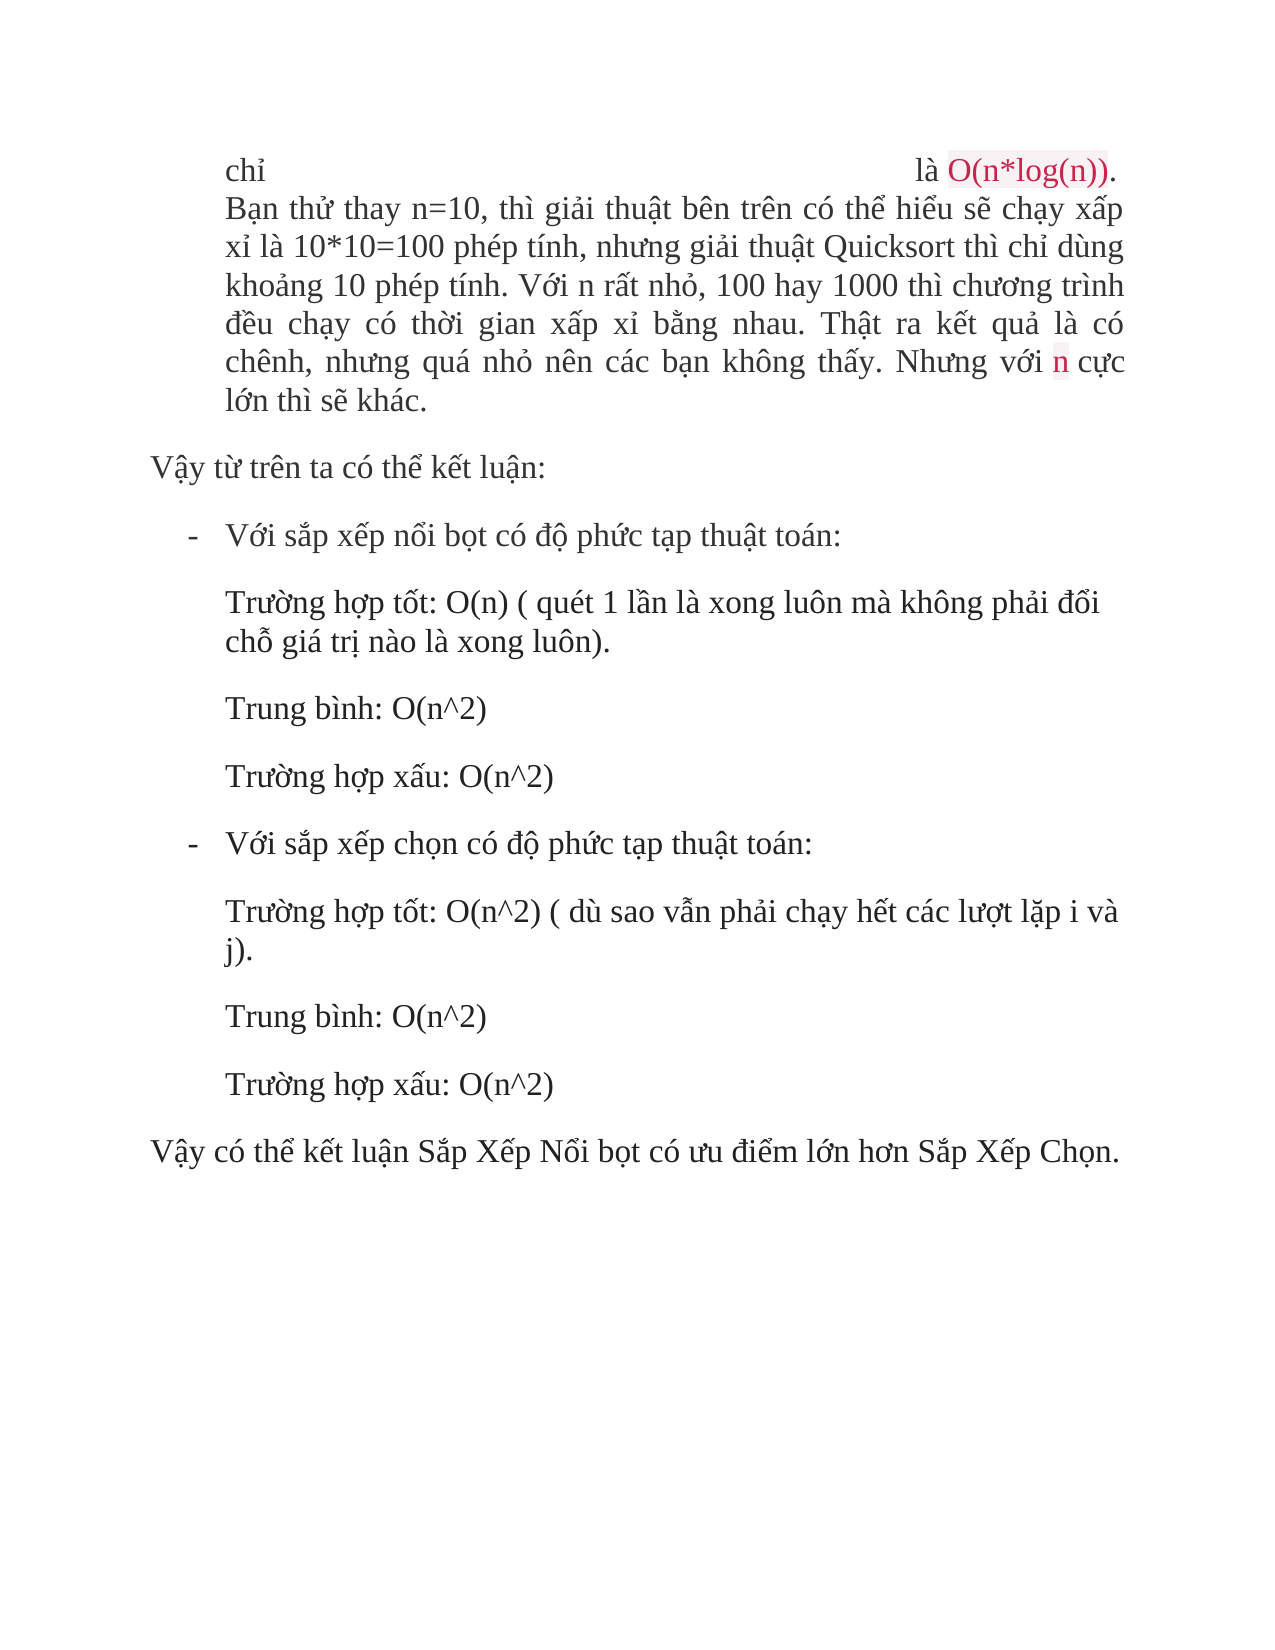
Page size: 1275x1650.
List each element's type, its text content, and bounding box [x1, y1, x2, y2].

text Vậy từ trên ta có thể kết luận: [150, 447, 1125, 486]
text Trường hợp tốt: O(n^2) ( dù sao vẫn phải chạy hết các lượt lặp i và j). [225, 891, 1125, 967]
list Với sắp xếp chọn có độ phức tạp thuật toán: [187, 823, 1125, 862]
text Trường hợp tốt: O(n) ( quét 1 lần là xong luôn mà không phải đổi chỗ giá trị nào là xong luôn). [225, 582, 1125, 659]
list Với sắp xếp nổi bọt có độ phức tạp thuật toán: [187, 515, 1125, 553]
text Trung bình: O(n^2) [225, 997, 1125, 1035]
text Trường hợp xấu: O(n^2) [225, 756, 1125, 794]
text Trường hợp xấu: O(n^2) [225, 1064, 1125, 1102]
text Vậy có thể kết luận Sắp Xếp Nổi bọt có ưu điểm lớn hơn Sắp Xếp Chọn. [150, 1132, 1125, 1170]
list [187, 150, 1125, 418]
text Trung bình: O(n^2) [225, 688, 1125, 727]
